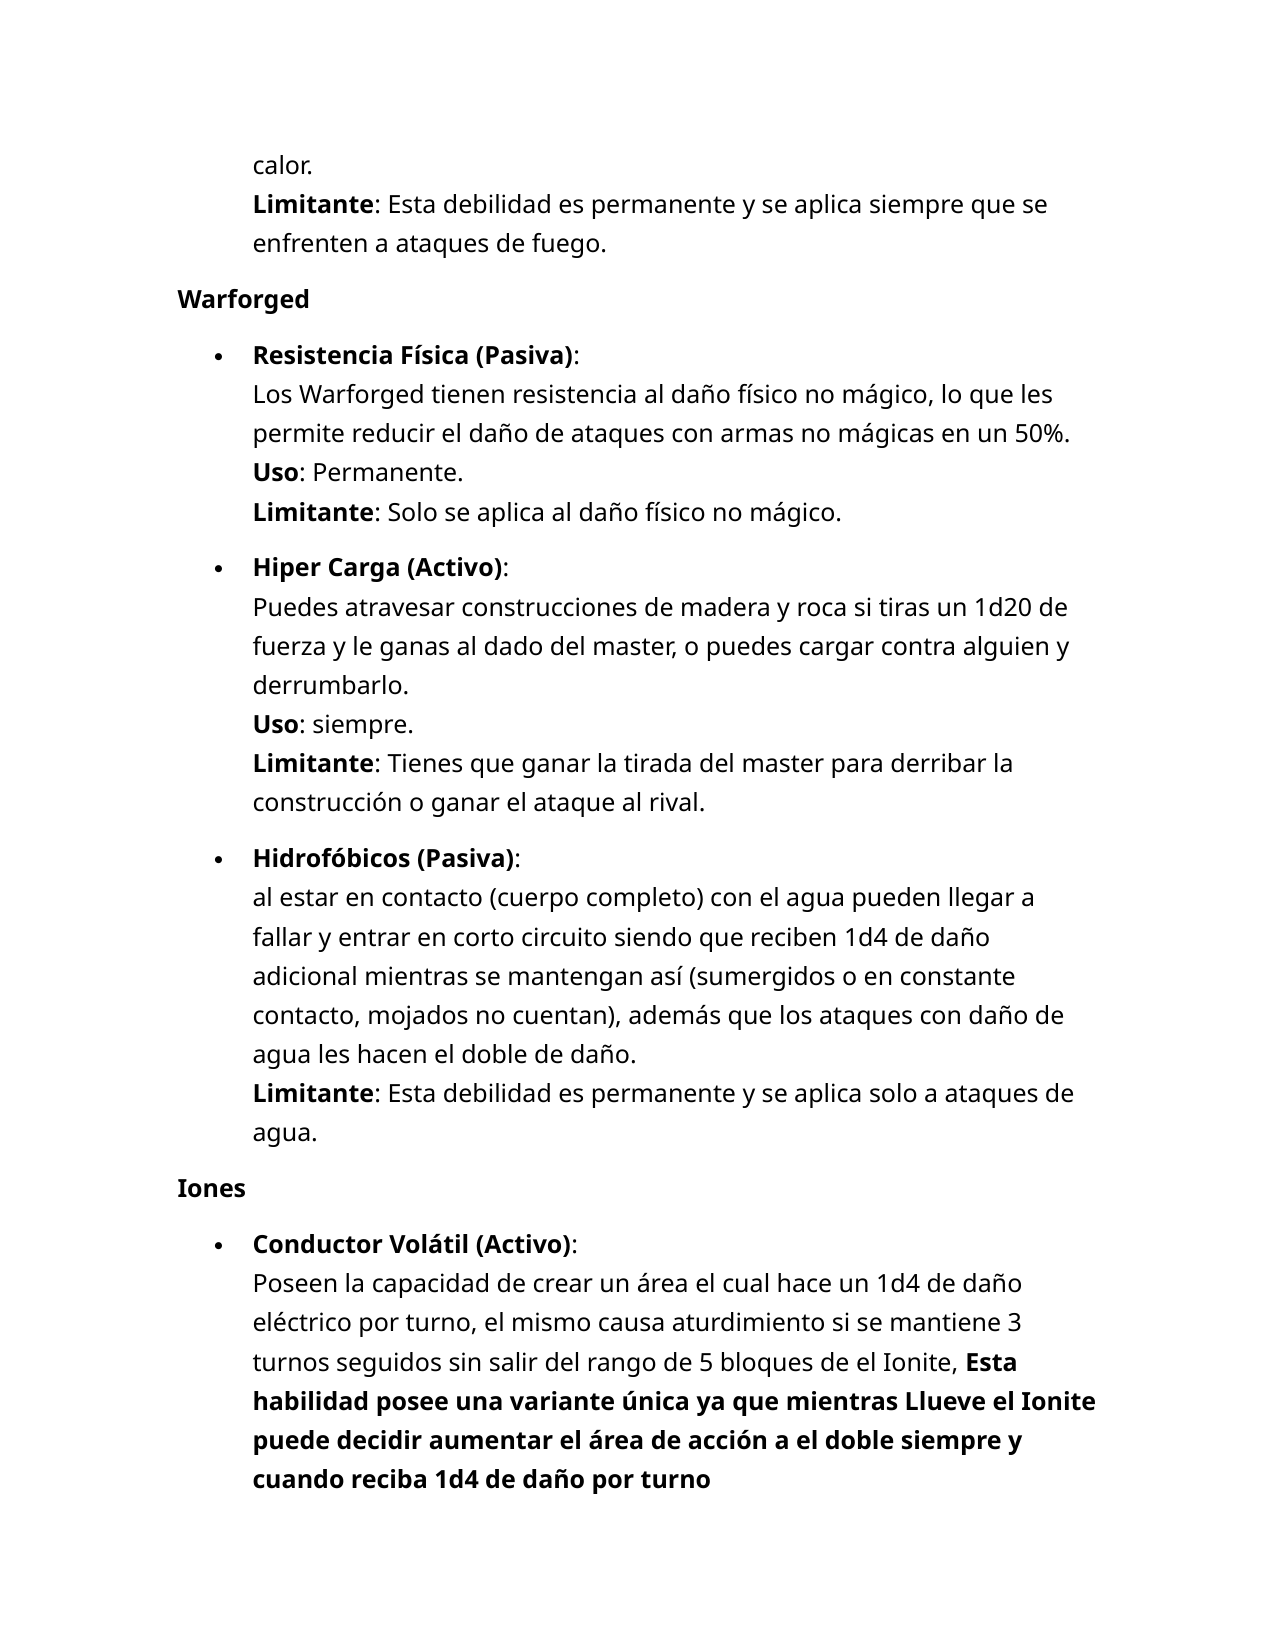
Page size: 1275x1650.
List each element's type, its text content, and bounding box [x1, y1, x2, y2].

text Warforged [177, 282, 1098, 316]
list Resistencia Física (Pasiva): Los Warforged tienen resistencia al daño físico no mágico, lo que les permite reducir el daño de ataques con armas no mágicas en un 50%. Uso: Permanente. Limitante: Solo se aplica al daño físico no mágico. [215, 338, 1098, 528]
list Hiper Carga (Activo): Puedes atravesar construcciones de madera y roca si tiras un 1d20 de fuerza y le ganas al dado del master, o puedes cargar contra alguien y derrumbarlo. Uso: siempre. Limitante: Tienes que ganar la tirada del master para derribar la construcción o ganar el ataque al rival. [215, 550, 1098, 819]
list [215, 148, 1098, 260]
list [215, 1227, 1098, 1496]
text Iones [177, 1171, 1098, 1205]
list Hidrofóbicos (Pasiva): al estar en contacto (cuerpo completo) con el agua pueden llegar a fallar y entrar en corto circuito siendo que reciben 1d4 de daño adicional mientras se mantengan así (sumergidos o en constante contacto, mojados no cuentan), además que los ataques con daño de agua les hacen el doble de daño. Limitante: Esta debilidad es permanente y se aplica solo a ataques de agua. [215, 841, 1098, 1149]
